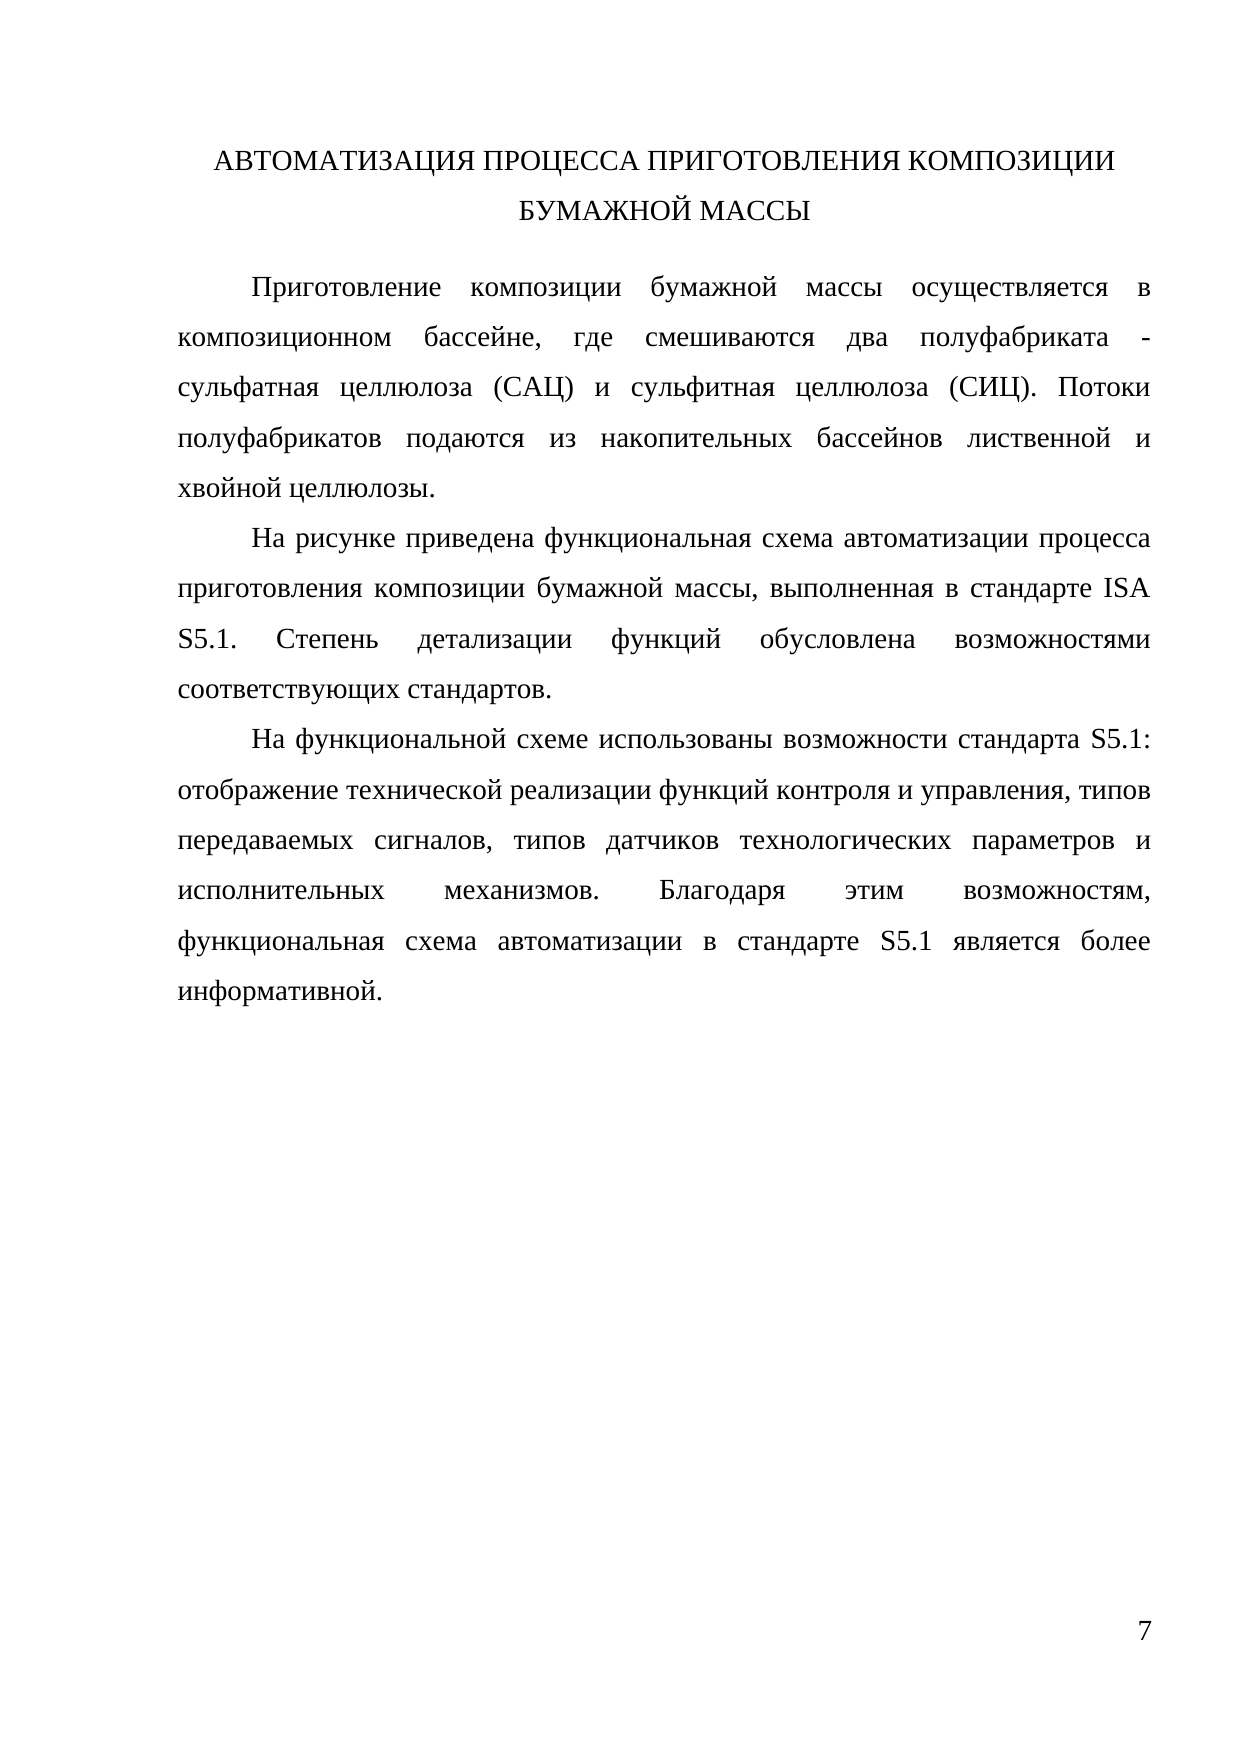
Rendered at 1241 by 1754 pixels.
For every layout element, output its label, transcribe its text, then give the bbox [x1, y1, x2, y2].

subtitle Автоматизация процесса приготовления композиции бумажной массы [177, 143, 1152, 227]
text Приготовление композиции бумажной массы осуществляется в композиционном бассейне, где смешиваются два полуфабриката - сульфатная целлюлоза (САЦ) и сульфитная целлюлоза (СИЦ). Потоки полуфабрикатов подаются из накопительных бассейнов лиственной и хвойной целлюлозы. [177, 269, 1152, 503]
text На рисунке приведена функциональная схема автоматизации процесса приготовления композиции бумажной массы, выполненная в стандарте ISA S5.1. Степень детализации функций обусловлена возможностями соответствующих стандартов. [177, 520, 1152, 705]
text На функциональной схеме использованы возможности стандарта S5.1: отображение технической реализации функций контроля и управления, типов передаваемых сигналов, типов датчиков технологических параметров и исполнительных механизмов. Благодаря этим возможностям, функциональная схема автоматизации в стандарте S5.1 является более информативной. [177, 722, 1152, 1007]
